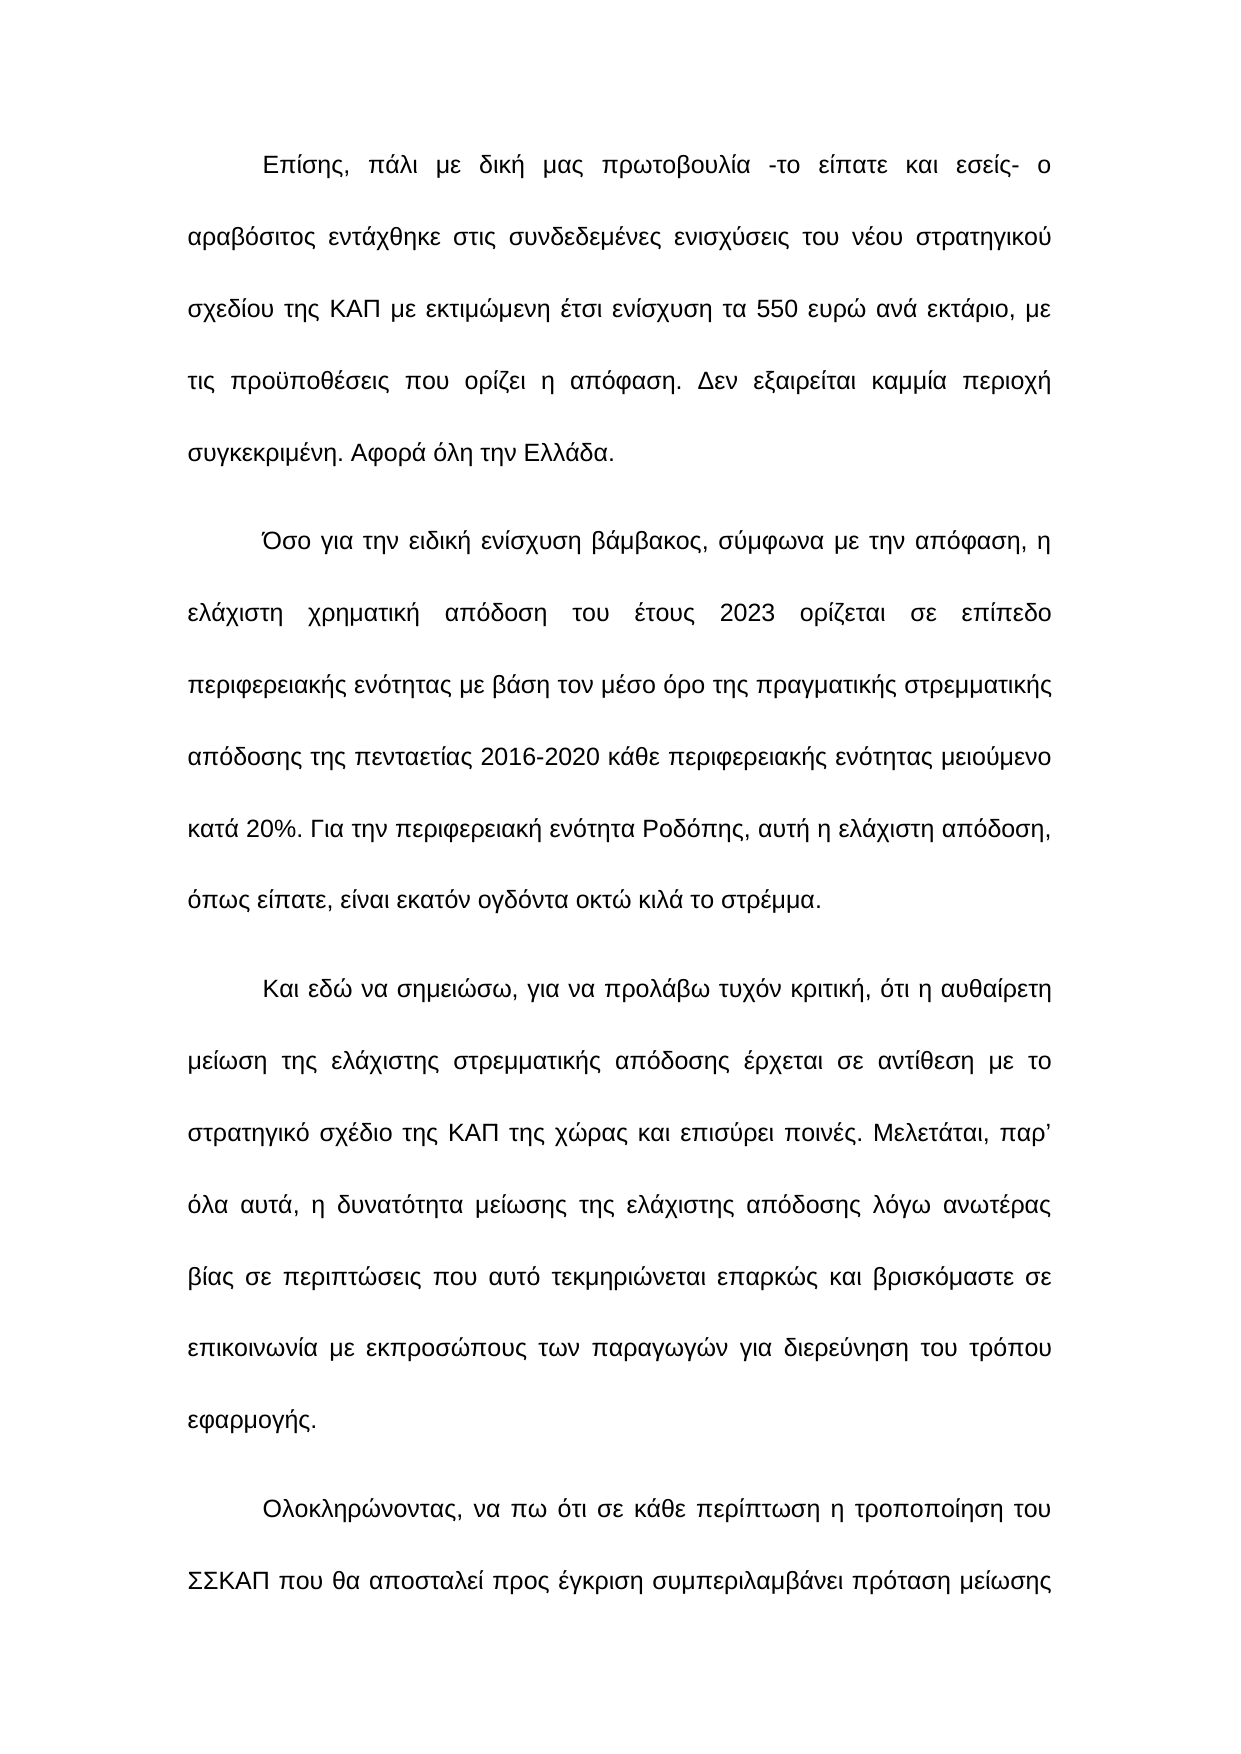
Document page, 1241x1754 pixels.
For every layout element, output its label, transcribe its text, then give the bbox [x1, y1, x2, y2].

text Και εδώ να σημειώσω, για να προλάβω τυχόν κριτική, ότι η αυθαίρετη μείωση της ελάχιστης στρεμματικής απόδοσης έρχεται σε αντίθεση με το στρατηγικό σχέδιο της ΚΑΠ της χώρας και επισύρει ποινές. Μελετάται, παρ’ όλα αυτά, η δυνατότητα μείωσης της ελάχιστης απόδοσης λόγω ανωτέρας βίας σε περιπτώσεις που αυτό τεκμηριώνεται επαρκώς και βρισκόμαστε σε επικοινωνία με εκπροσώπους των παραγωγών για διερεύνηση του τρόπου εφαρμογής. [187, 974, 1053, 1434]
text Επίσης, πάλι με δική μας πρωτοβουλία -το είπατε και εσείς- ο αραβόσιτος εντάχθηκε στις συνδεδεμένες ενισχύσεις του νέου στρατηγικού σχεδίου της ΚΑΠ με εκτιμώμενη έτσι ενίσχυση τα 550 ευρώ ανά εκτάριο, με τις προϋποθέσεις που ορίζει η απόφαση. Δεν εξαιρείται καμμία περιοχή συγκεκριμένη. Αφορά όλη την Ελλάδα. [187, 150, 1053, 466]
text Όσο για την ειδική ενίσχυση βάμβακος, σύμφωνα με την απόφαση, η ελάχιστη χρηματική απόδοση του έτους 2023 ορίζεται σε επίπεδο περιφερειακής ενότητας με βάση τον μέσο όρο της πραγματικής στρεμματικής απόδοσης της πενταετίας 2016-2020 κάθε περιφερειακής ενότητας μειούμενο κατά 20%. Για την περιφερειακή ενότητα Ροδόπης, αυτή η ελάχιστη απόδοση, όπως είπατε, είναι εκατόν ογδόντα οκτώ κιλά το στρέμμα. [187, 526, 1053, 914]
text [187, 1494, 1053, 1594]
